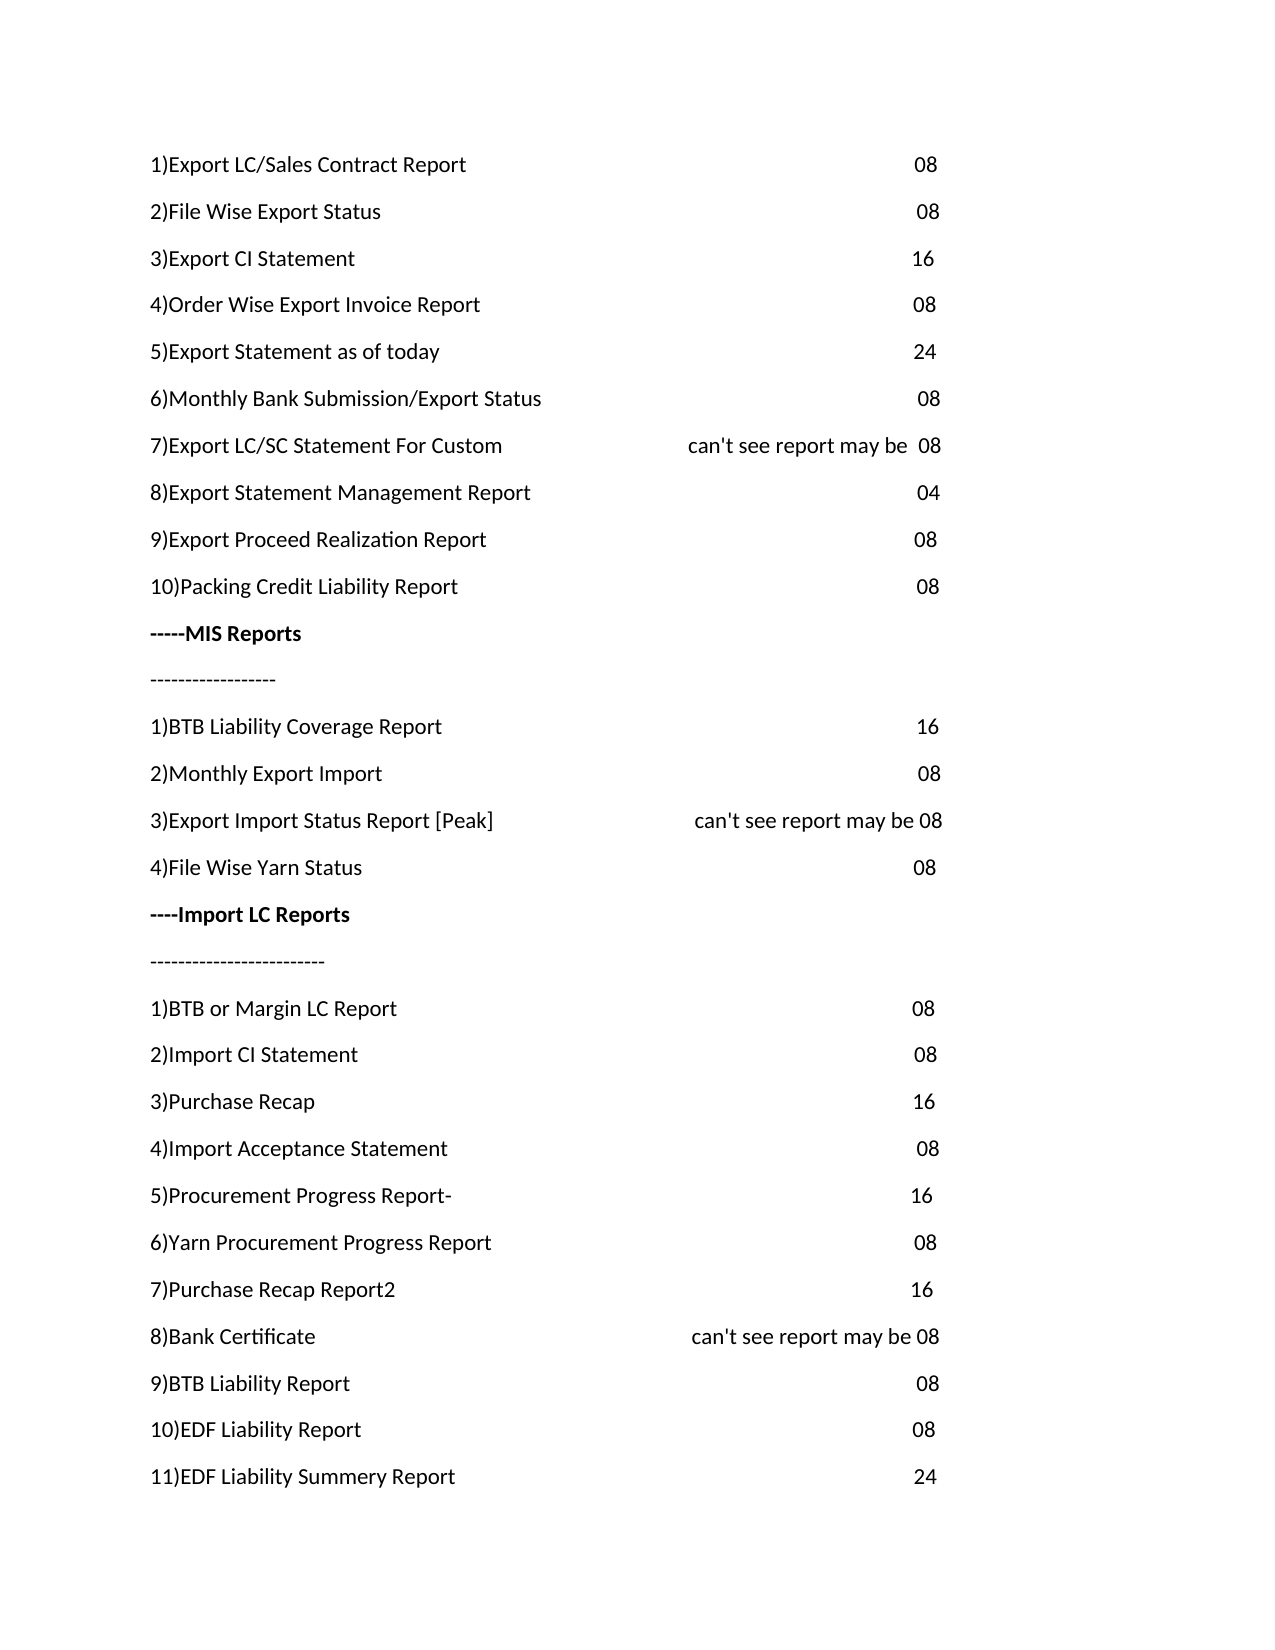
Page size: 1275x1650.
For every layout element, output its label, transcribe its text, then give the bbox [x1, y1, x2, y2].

text 10)EDF Liability Report 08 [150, 1416, 1125, 1444]
text 11)EDF Liability Summery Report 24 [150, 1462, 1125, 1491]
text 3)Purchase Recap 16 [150, 1087, 1125, 1116]
text 2)Import CI Statement 08 [150, 1041, 1125, 1069]
text 8)Export Statement Management Report 04 [150, 478, 1125, 506]
text 4)Import Acceptance Statement 08 [150, 1134, 1125, 1162]
text 6)Monthly Bank Submission/Export Status 08 [150, 384, 1125, 412]
text 7)Purchase Recap Report2 16 [150, 1275, 1125, 1303]
text ------------------------- [150, 947, 1125, 975]
text 1)BTB or Margin LC Report 08 [150, 994, 1125, 1022]
text 1)Export LC/Sales Contract Report 08 [150, 150, 1125, 178]
text 4)File Wise Yarn Status 08 [150, 853, 1125, 881]
text 7)Export LC/SC Statement For Custom can't see report may be 08 [150, 431, 1125, 459]
text 5)Export Statement as of today 24 [150, 337, 1125, 366]
text 10)Packing Credit Liability Report 08 [150, 572, 1125, 600]
text ------------------ [150, 666, 1125, 694]
text 2)Monthly Export Import 08 [150, 759, 1125, 787]
text 1)BTB Liability Coverage Report 16 [150, 712, 1125, 741]
text ----Import LC Reports [150, 900, 1125, 928]
text 3)Export CI Statement 16 [150, 244, 1125, 272]
text 5)Procurement Progress Report- 16 [150, 1181, 1125, 1209]
text 2)File Wise Export Status 08 [150, 197, 1125, 225]
text 3)Export Import Status Report [Peak] can't see report may be 08 [150, 806, 1125, 834]
text 9)Export Proceed Realization Report 08 [150, 525, 1125, 553]
text -----MIS Reports [150, 619, 1125, 647]
text 4)Order Wise Export Invoice Report 08 [150, 291, 1125, 319]
text 9)BTB Liability Report 08 [150, 1369, 1125, 1397]
text 8)Bank Certificate can't see report may be 08 [150, 1322, 1125, 1350]
text 6)Yarn Procurement Progress Report 08 [150, 1228, 1125, 1256]
